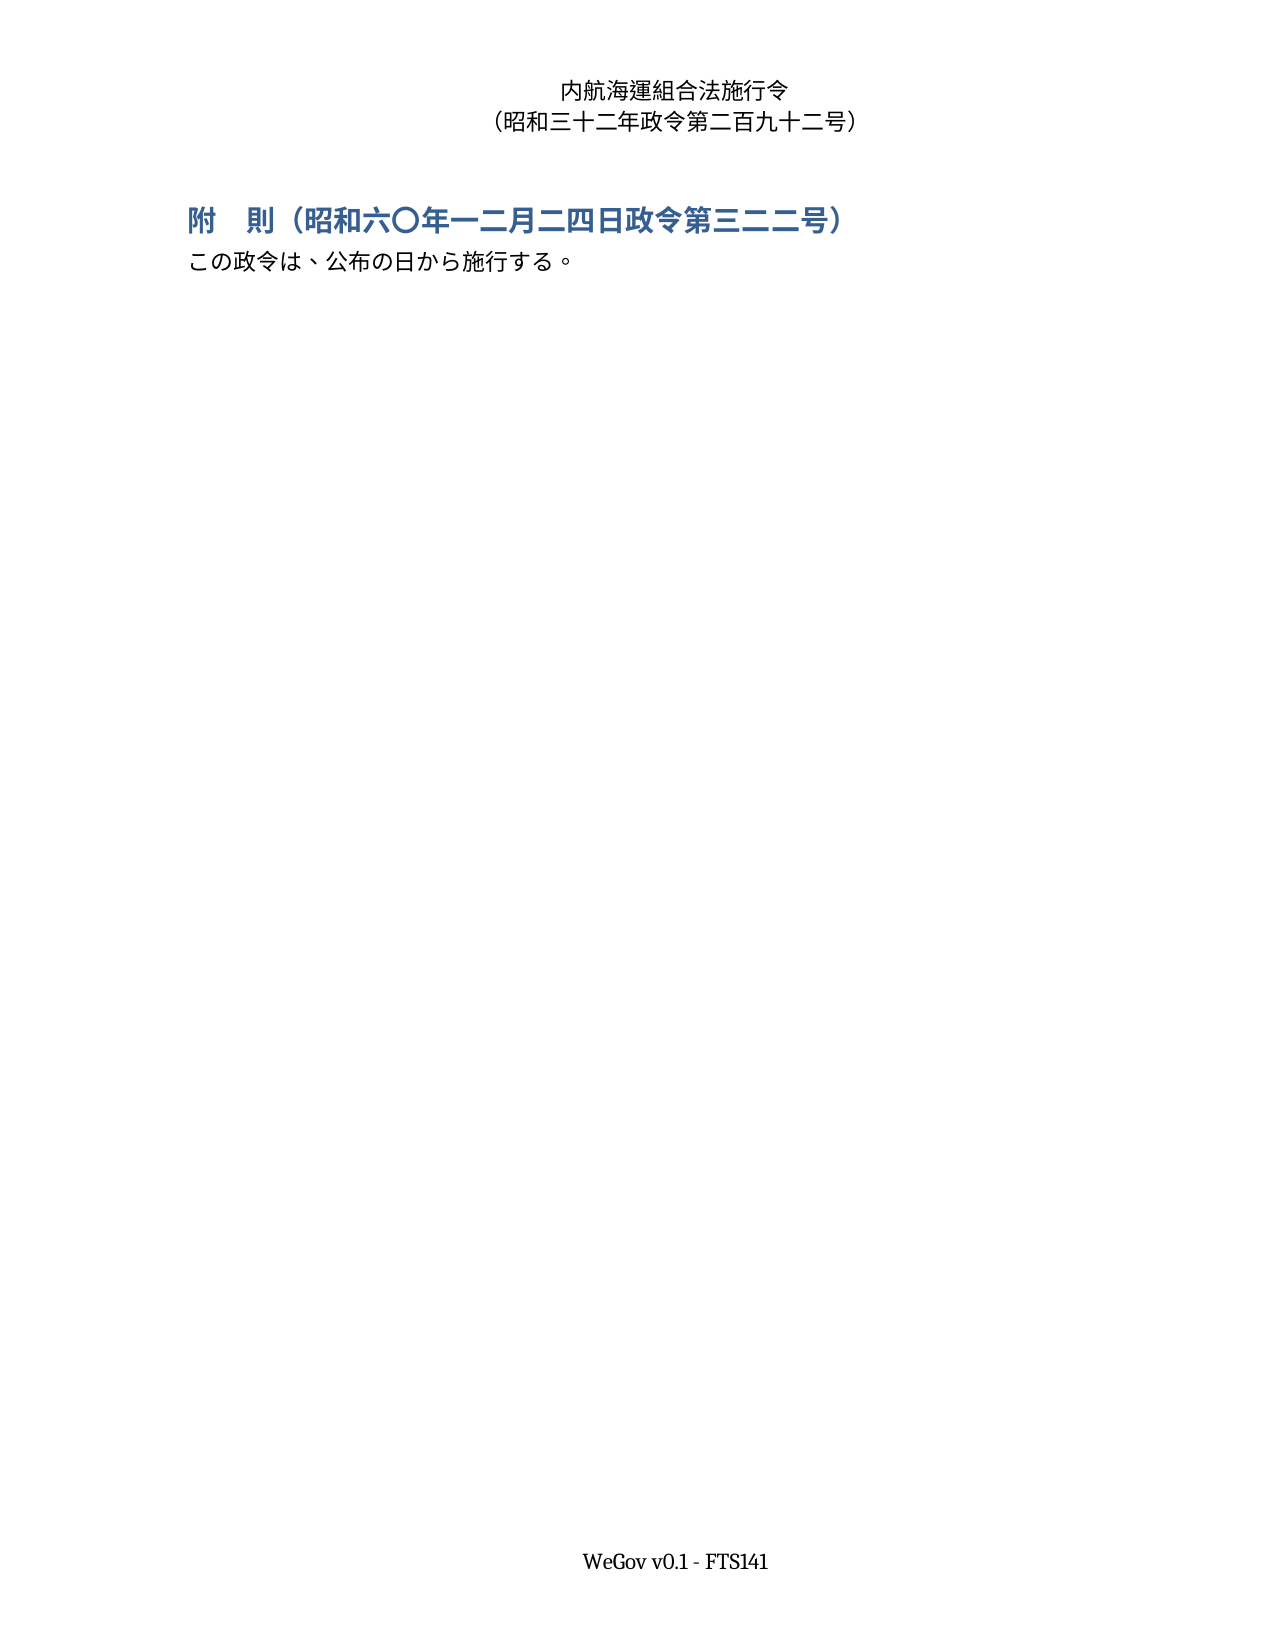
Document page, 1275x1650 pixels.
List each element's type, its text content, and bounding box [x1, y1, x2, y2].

text この政令は、公布の日から施行する。 [187, 246, 1087, 277]
subtitle 附 則（昭和六〇年一二月二四日政令第三二二号） [187, 200, 1087, 240]
